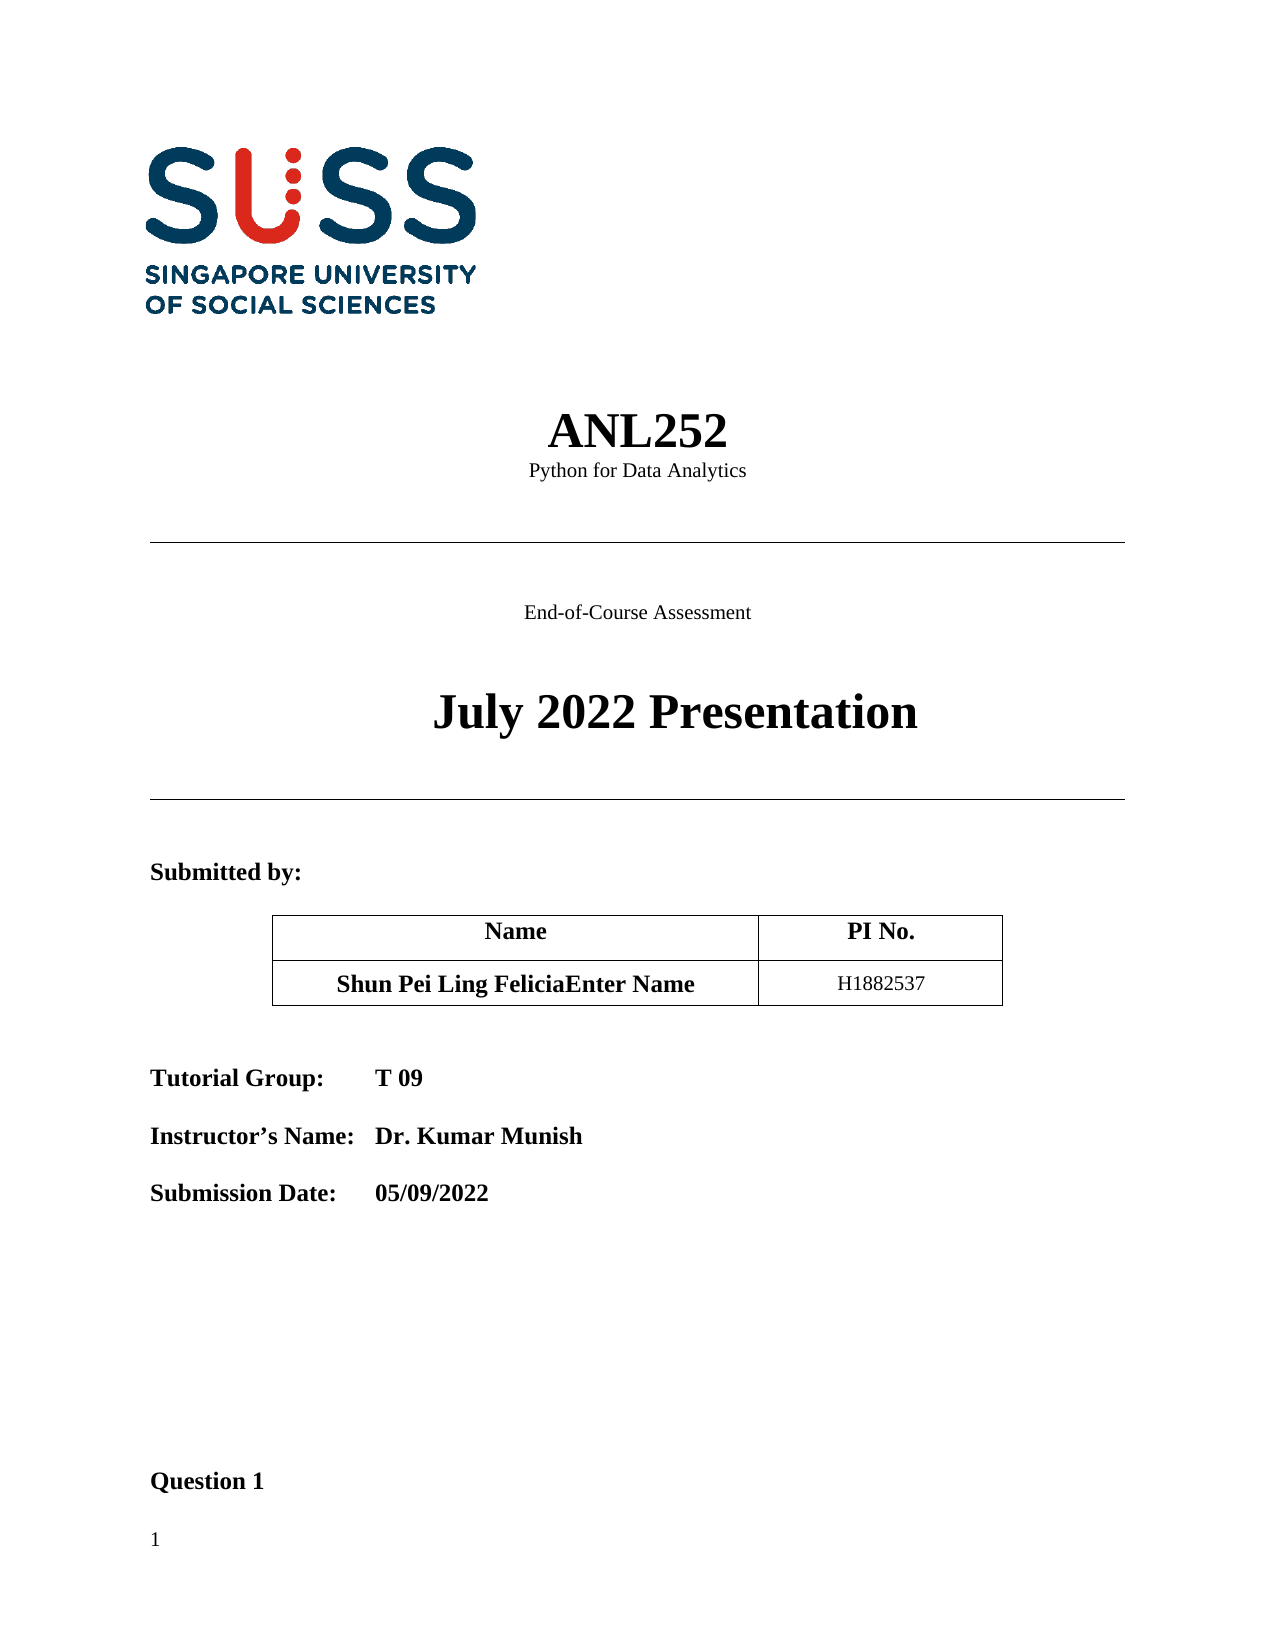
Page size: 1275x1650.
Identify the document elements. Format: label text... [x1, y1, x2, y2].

text Submission Date: [150, 1178, 1125, 1207]
text Tutorial Group: T [150, 1063, 1125, 1092]
table_header Name [273, 916, 758, 960]
table_cell [273, 961, 758, 1005]
table_header PI No. [759, 916, 1002, 960]
text Submitted by: [150, 857, 1125, 886]
picture [145, 147, 476, 314]
text Presentation [225, 682, 1125, 739]
text Instructor’s Name: [150, 1121, 1125, 1150]
text Question 1 [150, 1466, 1125, 1495]
